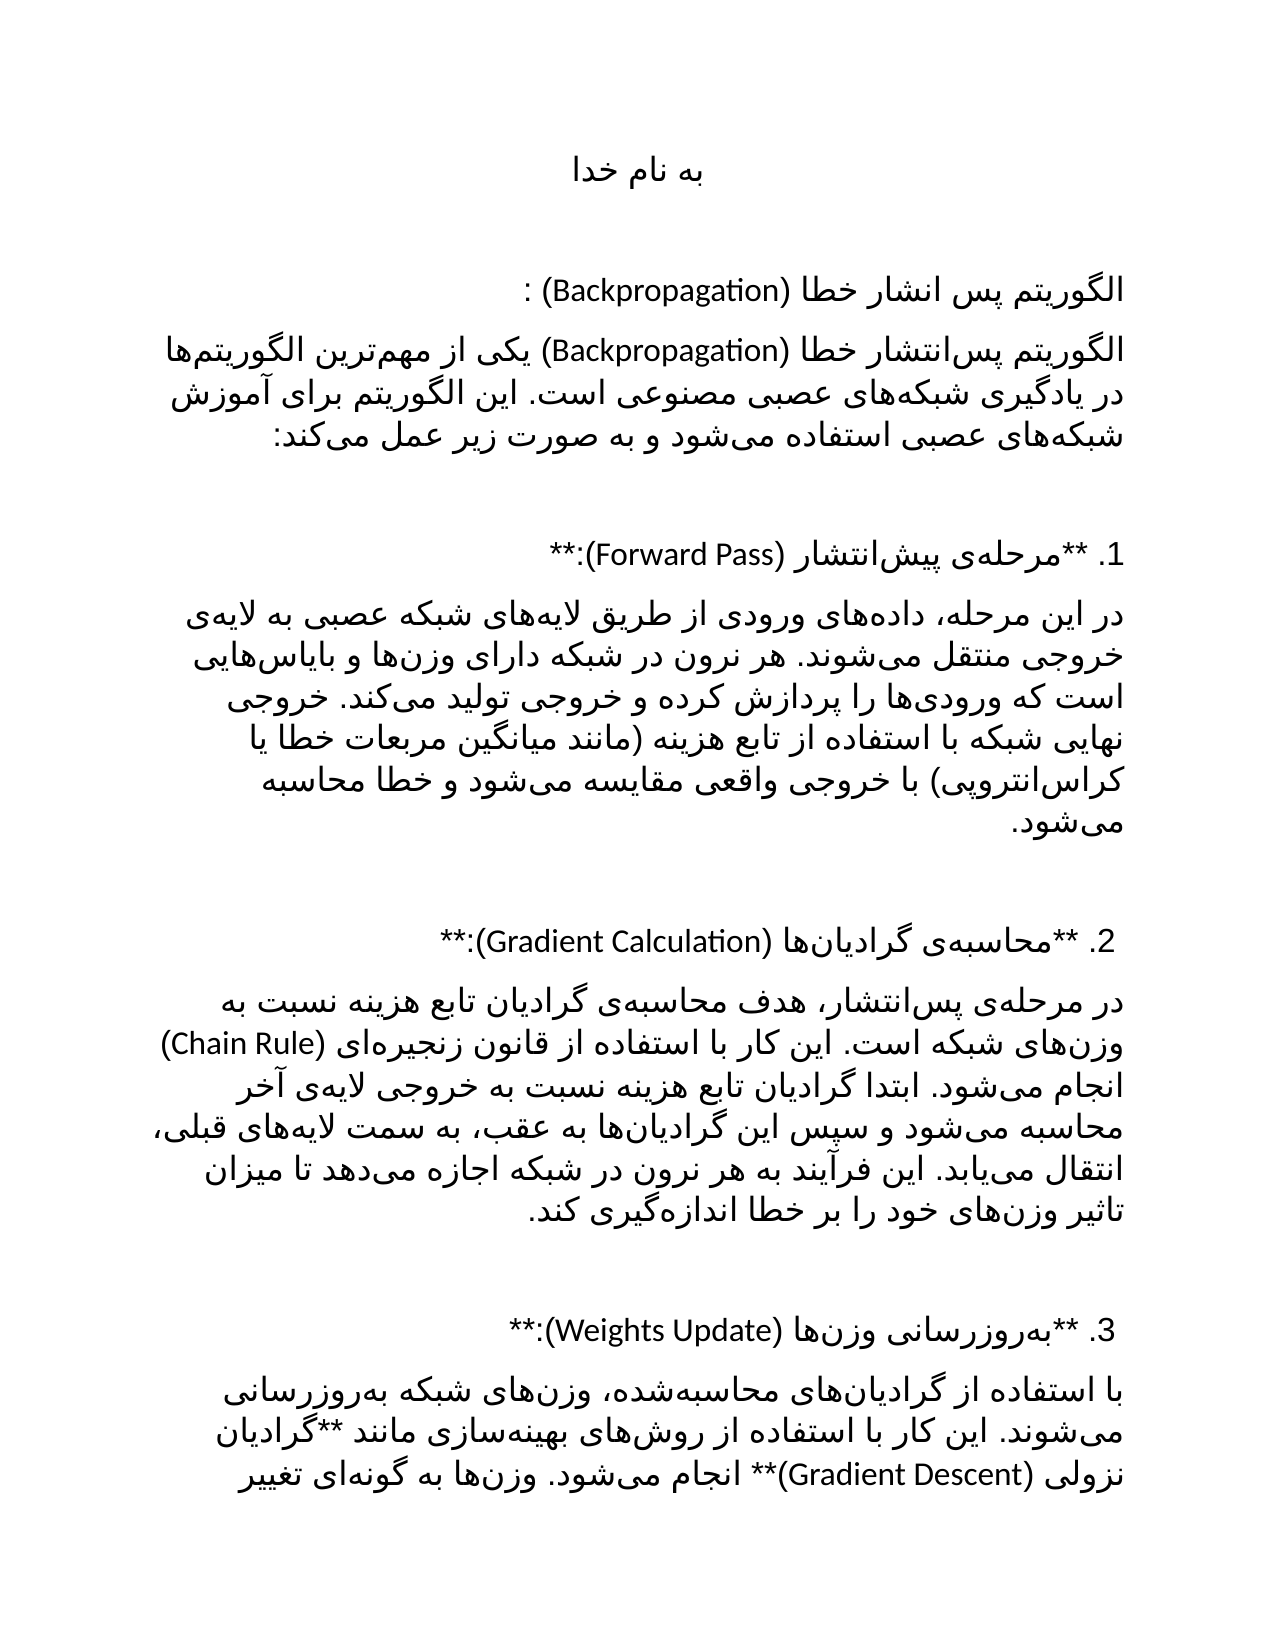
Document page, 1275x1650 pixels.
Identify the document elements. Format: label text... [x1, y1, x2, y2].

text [150, 1369, 1125, 1493]
text الگوریتم پس انشار خطا (Backpropagation) : [150, 269, 1125, 309]
text در این مرحله، داده‌های ورودی از طریق لایه‌های شبکه عصبی به لایه‌ی خروجی منتقل می‌شوند. هر نرون در شبکه دارای وزن‌ها و بایاس‌هایی است که ورودی‌ها را پردازش کرده و خروجی تولید می‌کند. خروجی نهایی شبکه با استفاده از تابع هزینه (مانند میانگین مربعات خطا یا کراس‌انتروپی) با خروجی واقعی مقایسه می‌شود و خطا محاسبه می‌شود. [150, 594, 1125, 840]
text الگوریتم پس‌انتشار خطا (Backpropagation) یکی از مهم‌ترین الگوریتم‌ها در یادگیری شبکه‌های عصبی مصنوعی است. این الگوریتم برای آموزش شبکه‌های عصبی استفاده می‌شود و به صورت زیر عمل می‌کند: [150, 329, 1125, 453]
text 2. **محاسبه‌ی گرادیان‌ها (Gradient Calculation):** [150, 920, 1125, 961]
text در مرحله‌ی پس‌انتشار، هدف محاسبه‌ی گرادیان تابع هزینه نسبت به وزن‌های شبکه است. این کار با استفاده از قانون زنجیره‌ای (Chain Rule) انجام می‌شود. ابتدا گرادیان تابع هزینه نسبت به خروجی لایه‌ی آخر محاسبه می‌شود و سپس این گرادیان‌ها به عقب، به سمت لایه‌های قبلی، انتقال می‌یابد. این فرآیند به هر نرون در شبکه اجازه می‌دهد تا میزان تاثیر وزن‌های خود را بر خطا اندازه‌گیری کند. [150, 981, 1125, 1229]
text به نام خدا [150, 150, 1125, 188]
text 3. **به‌روزرسانی وزن‌ها (Weights Update):** [150, 1309, 1125, 1350]
text 1. **مرحله‌ی پیش‌انتشار (Forward Pass):** [150, 533, 1125, 574]
